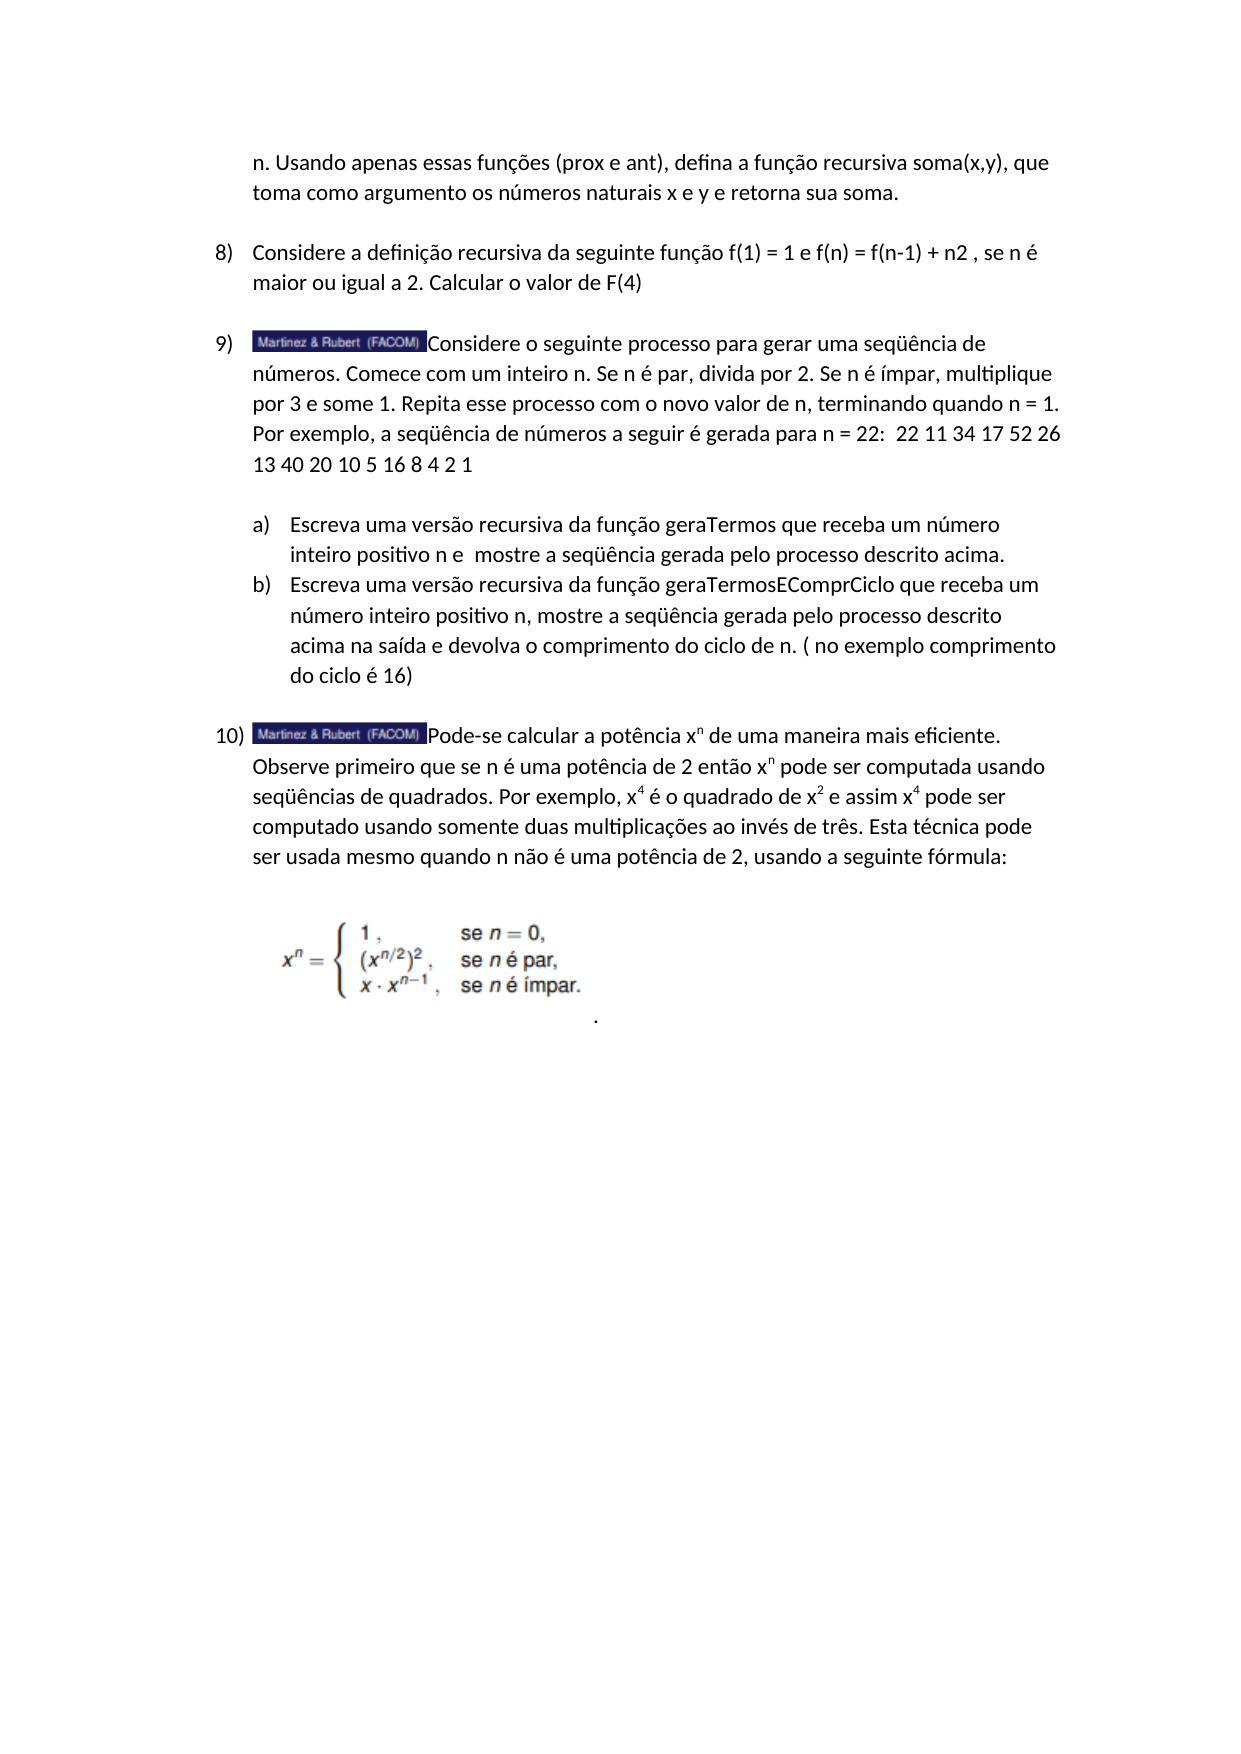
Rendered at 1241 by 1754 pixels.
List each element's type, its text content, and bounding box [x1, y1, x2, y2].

picture [252, 902, 593, 1024]
list Escreva uma versão recursiva da função geraTermosEComprCiclo que receba um número inteiro positivo n, mostre a seqüência gerada pelo processo descrito acima na saída e devolva o comprimento do ciclo de n. ( no exemplo comprimento do ciclo é 16) [252, 571, 1063, 689]
picture [252, 722, 428, 744]
list Considere a definição recursiva da seguinte função f(1) = 1 e f(n) = f(n-1) + n2 , se n é maior ou igual a 2. Calcular o valor de F(4) [215, 238, 1063, 296]
list Considere o seguinte processo para gerar uma seqüência de números. Comece com um inteiro n. Se n é par, divida por 2. Se n é ímpar, multiplique por 3 e some 1. Repita esse processo com o novo valor de n, terminando quando n = 1. Por exemplo, a seqüência de números a seguir é gerada para n = 22: 22 11 34 17 52 26 13 40 20 10 5 16 8 4 2 1 [215, 329, 1063, 478]
picture [252, 329, 428, 352]
list Pode-se calcular a potência xn de uma maneira mais eficiente. Observe primeiro que se n é uma potência de 2 então xn pode ser computada usando seqüências de quadrados. Por exemplo, x4 é o quadrado de x2 e assim x4 pode ser computado usando somente duas multiplicações ao invés de três. Esta técnica pode ser usada mesmo quando n não é uma potência de 2, usando a seguinte fórmula: [215, 722, 1063, 870]
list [215, 148, 1063, 206]
list Escreva uma versão recursiva da função geraTermos que receba um número inteiro positivo n e mostre a seqüência gerada pelo processo descrito acima. [252, 510, 1063, 568]
